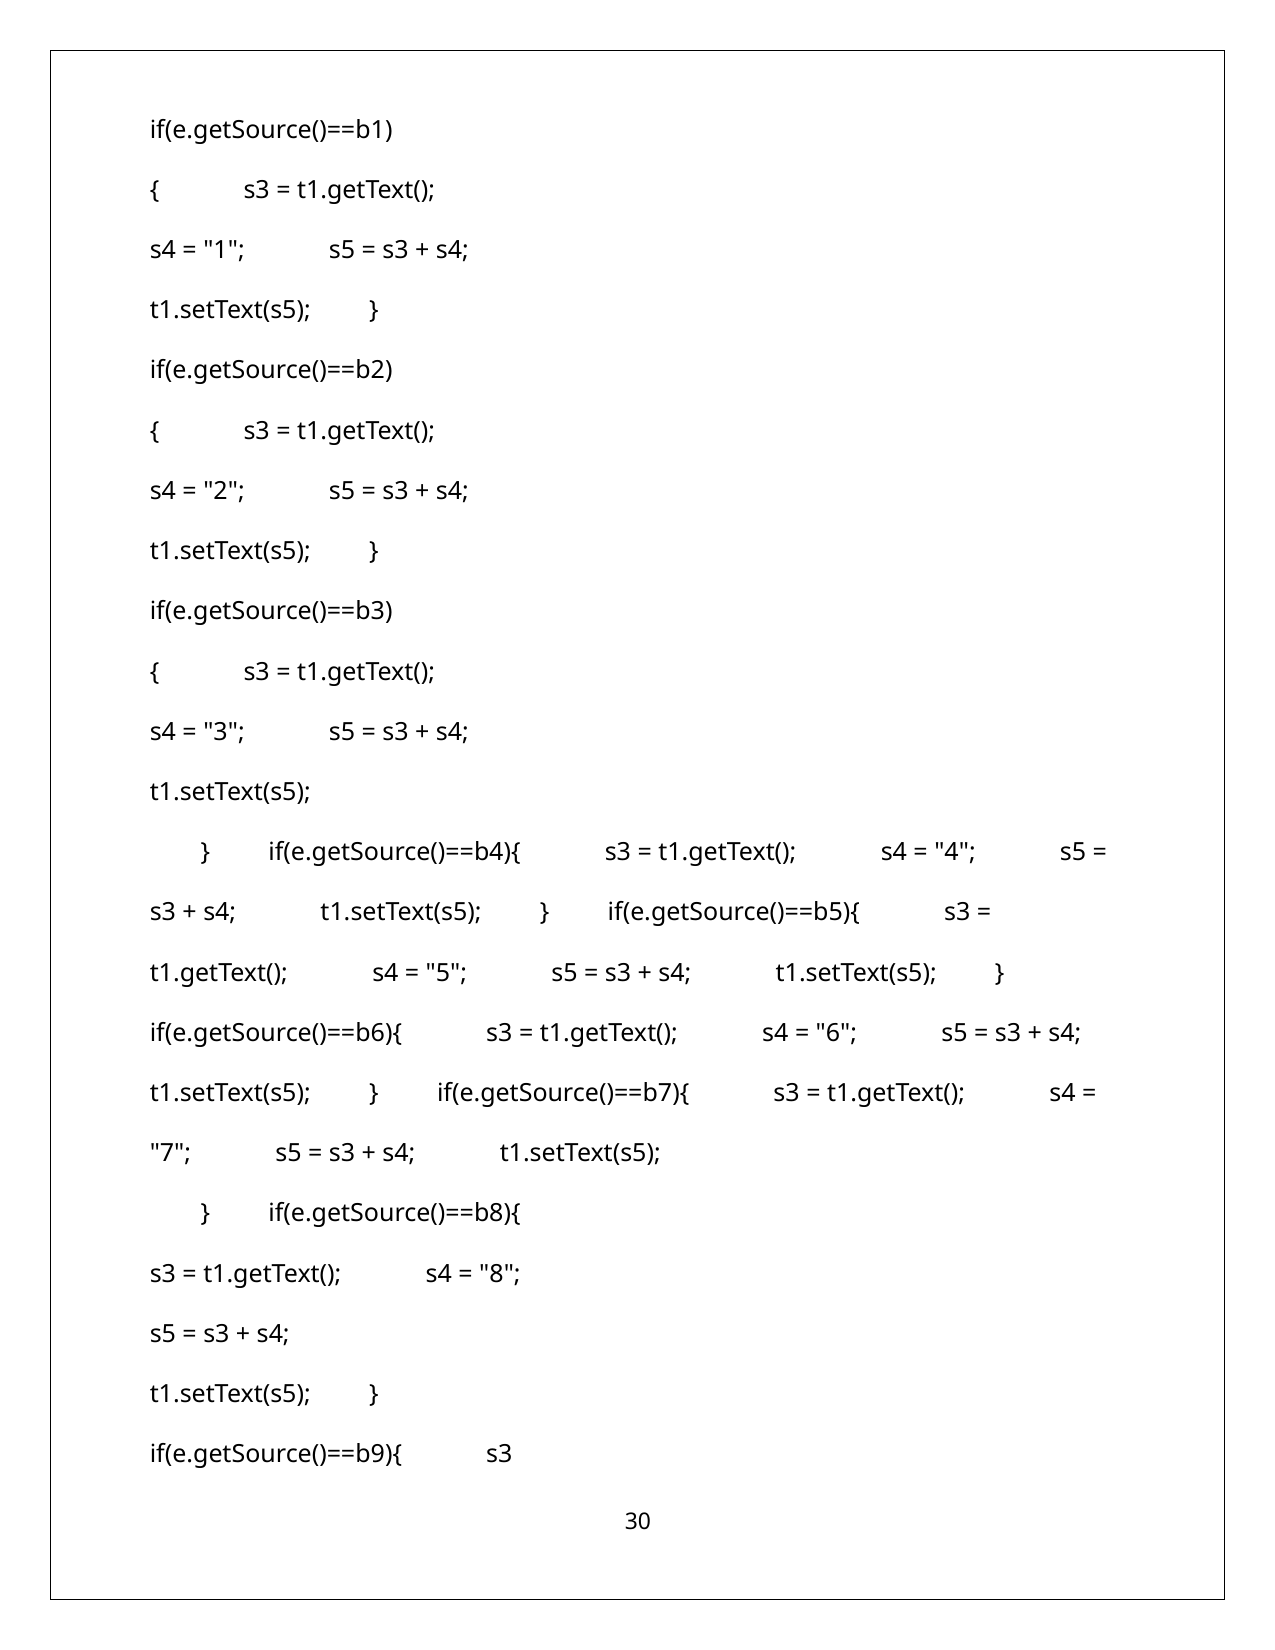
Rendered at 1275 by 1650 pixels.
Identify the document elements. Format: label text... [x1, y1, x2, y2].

text } if(e.getSource()==b4){ s3 = t1.getText(); s4 = "4"; s5 = s3 + s4; t1.setText(s5); } if(e.getSource()==b5){ s3 = t1.getText(); s4 = "5"; s5 = s3 + s4; t1.setText(s5); } if(e.getSource()==b6){ s3 = t1.getText(); s4 = "6"; s5 = s3 + s4; t1.setText(s5); } if(e.getSource()==b7){ s3 = t1.getText(); s4 = "7"; s5 = s3 + s4; t1.setText(s5); [148, 834, 1131, 1169]
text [148, 1195, 530, 1470]
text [148, 111, 502, 808]
